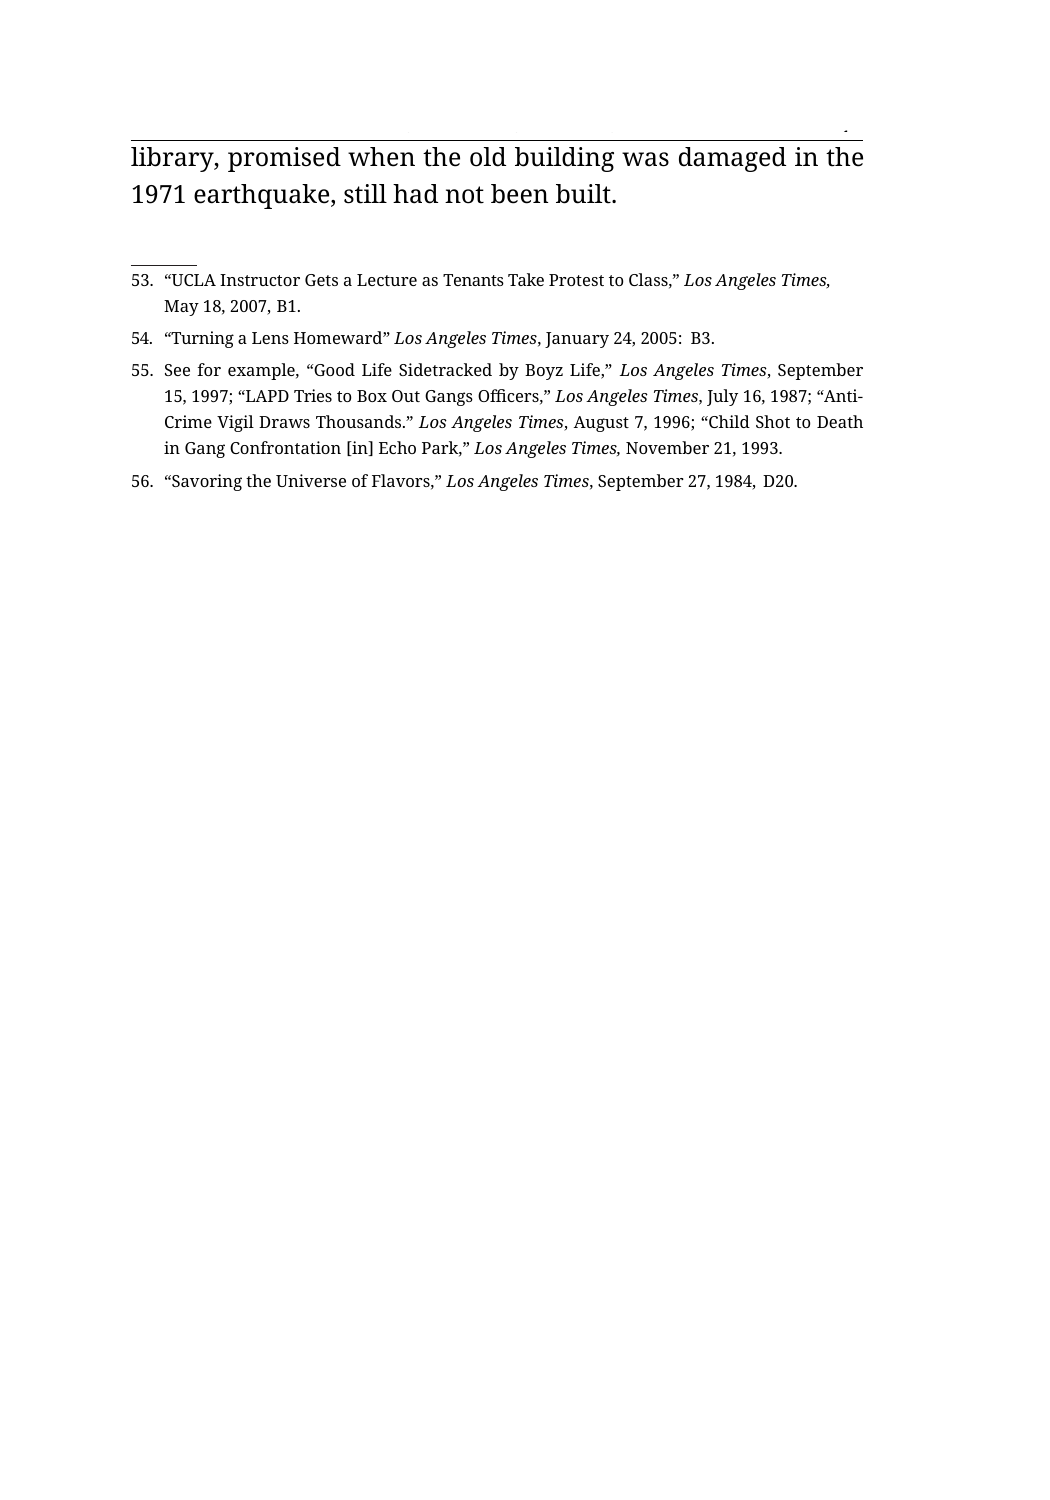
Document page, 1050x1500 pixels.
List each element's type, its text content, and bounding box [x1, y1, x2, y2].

list “Savoring the Universe of Flavors,” Los Angeles Times, September 27, 1984, D20. [131, 469, 931, 492]
list “Turning a Lens Homeward” Los Angeles Times, January 24, 2005: B3. [131, 327, 931, 349]
list “UCLA Instructor Gets a Lecture as Tenants Take Protest to Class,” Los Angeles Times, May 18, 2007, B1. [131, 269, 863, 317]
list See for example, “Good Life Sidetracked by Boyz Life,” Los Angeles Times, September 15, 1997; “LAPD Tries to Box Out Gangs Oﬃcers,” Los Angeles Times, July 16, 1987; “Anti-Crime Vigil Draws Thousands.” Los Angeles Times, August 7, 1996; “Child Shot to Death in Gang Confrontation [in] Echo Park,” Los Angeles Times, November 21, 1993. [131, 359, 863, 459]
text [131, 139, 864, 211]
